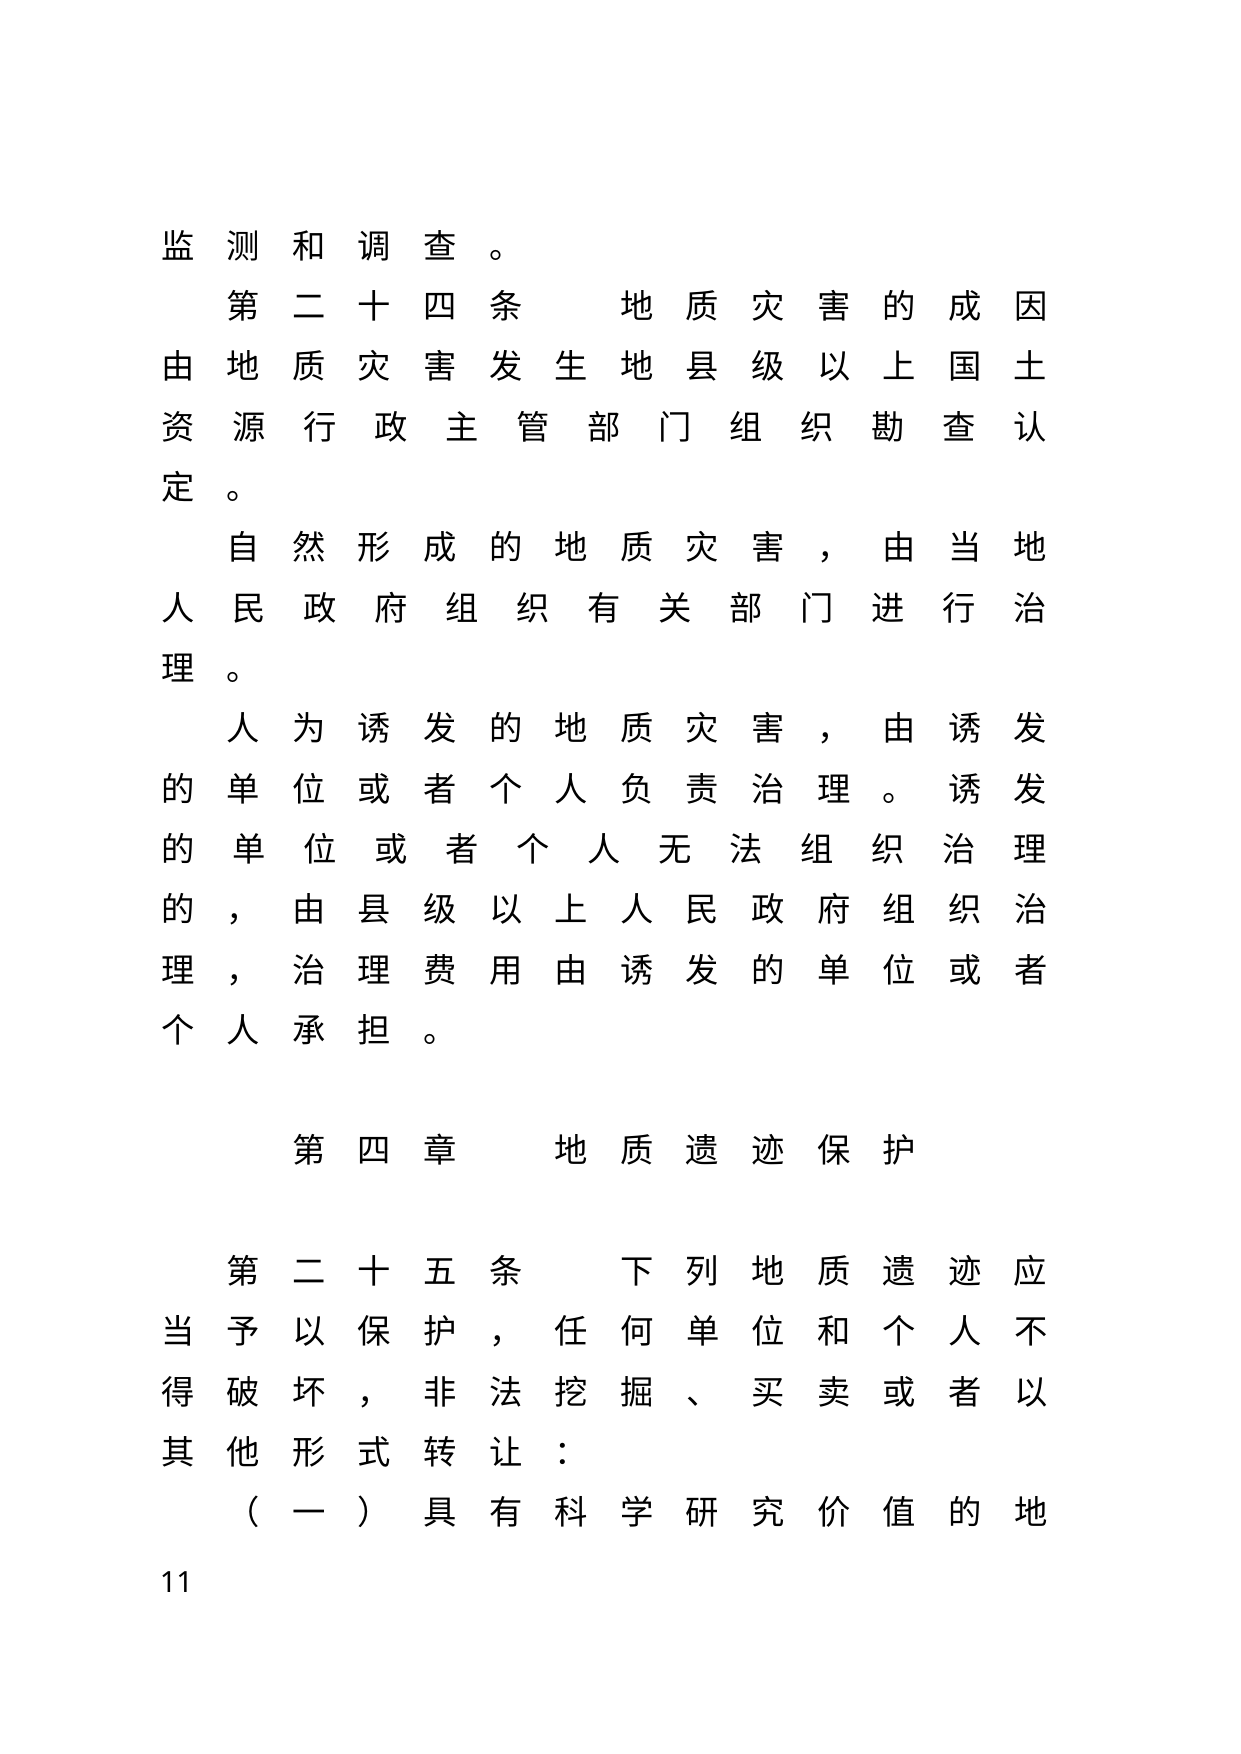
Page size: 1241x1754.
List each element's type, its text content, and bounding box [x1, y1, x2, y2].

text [161, 1480, 1079, 1540]
text 第四章 地质遗迹保护 [161, 1118, 1079, 1178]
text 第二十四条 地质灾害的成因由地质灾害发生地县级以上国土资源行政主管部门组织勘查认定。 [161, 274, 1079, 515]
text 人为诱发的地质灾害，由诱发的单位或者个人负责治理。诱发的单位或者个人无法组织治理的，由县级以上人民政府组织治理，治理费用由诱发的单位或者个人承担。 [161, 696, 1079, 1058]
text 自然形成的地质灾害，由当地人民政府组织有关部门进行治理。 [161, 515, 1079, 696]
text 第二十五条 下列地质遗迹应当予以保护，任何单位和个人不得破坏，非法挖掘、买卖或者以其他形式转让： [161, 1239, 1079, 1480]
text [161, 213, 1079, 274]
